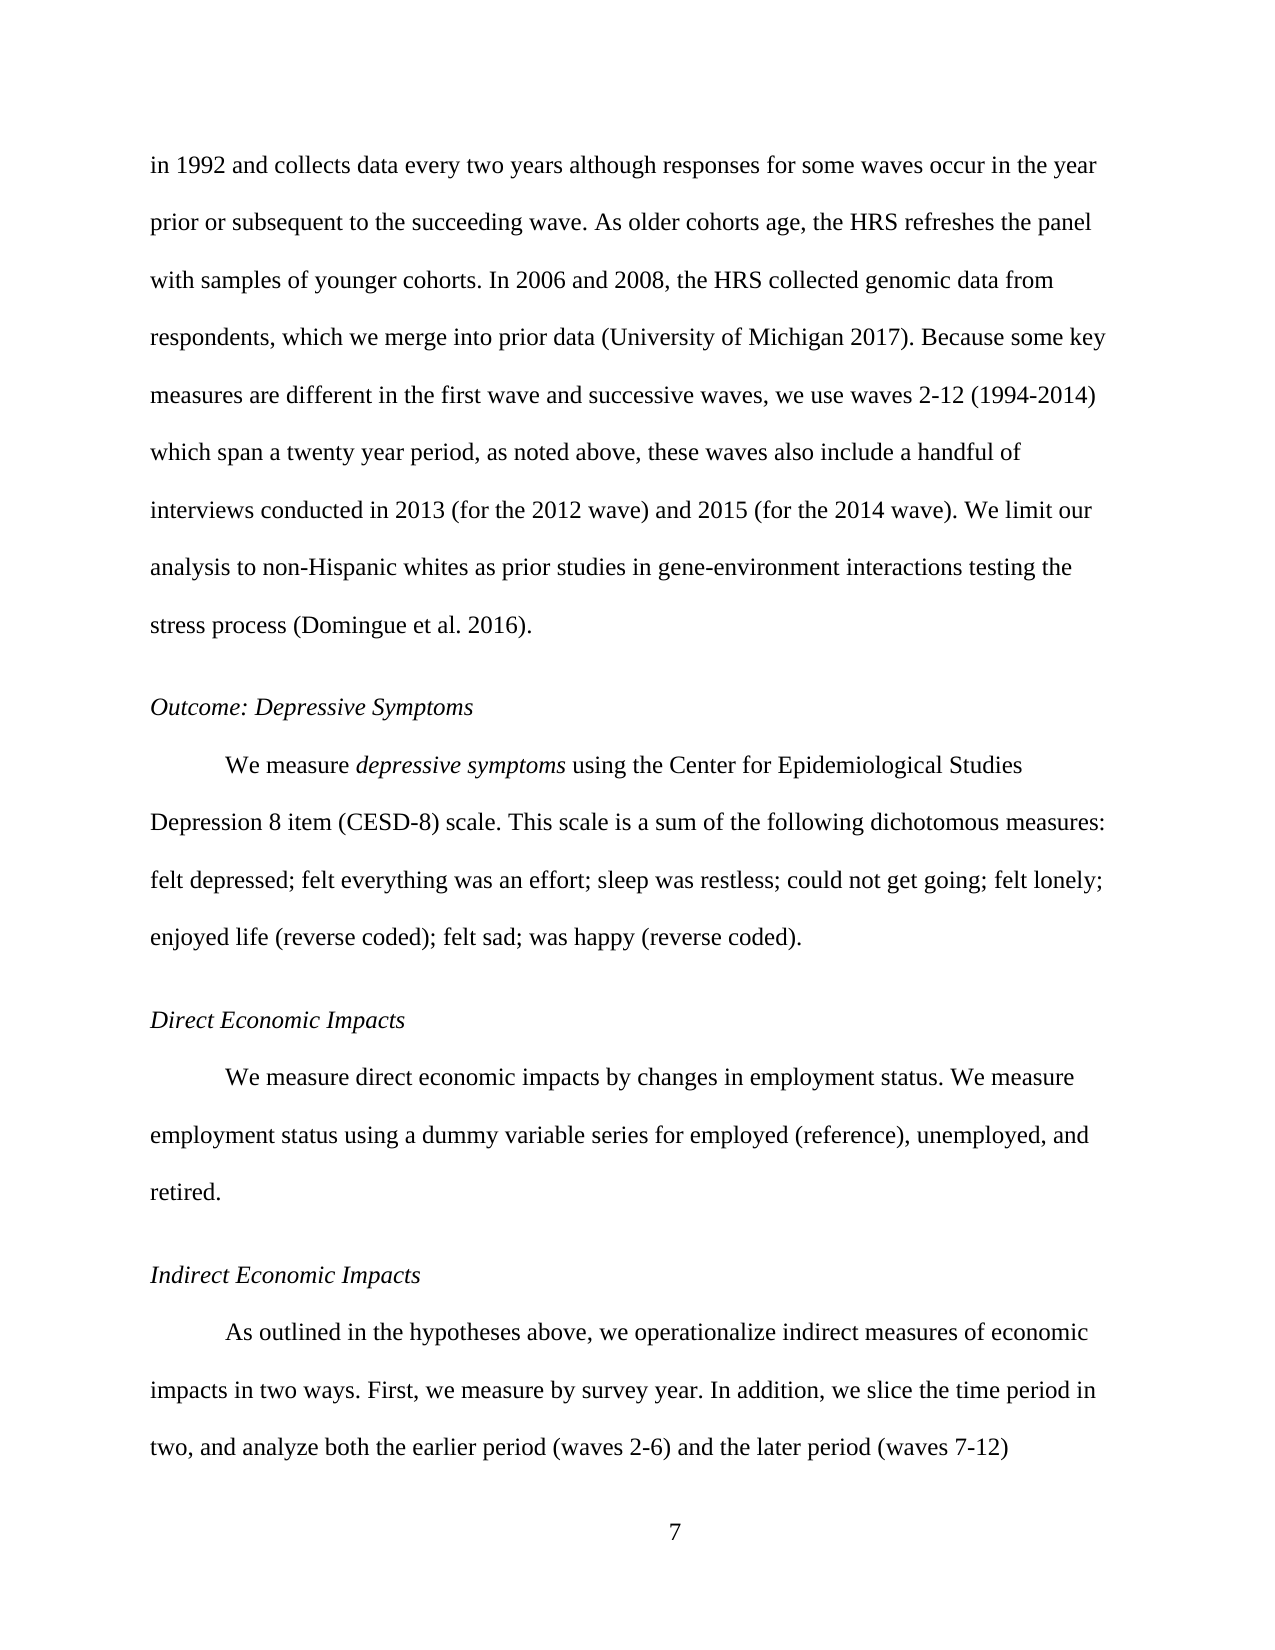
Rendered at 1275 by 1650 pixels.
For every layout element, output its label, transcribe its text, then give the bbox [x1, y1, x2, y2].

subtitle Indirect Economic Impacts [150, 1260, 1125, 1289]
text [150, 1317, 1125, 1461]
subtitle Direct Economic Impacts [150, 1005, 1125, 1034]
subtitle Outcome: Depressive Symptoms [150, 692, 1125, 721]
text We measure depressive symptoms using the Center for Epidemiological Studies Depression 8 item (CESD-8) scale. This scale is a sum of the following dichotomous measures: felt depressed; felt everything was an effort; sleep was restless; could not get going; felt lonely; enjoyed life (reverse coded); felt sad; was happy (reverse coded). [150, 750, 1125, 951]
text We measure direct economic impacts by changes in employment status. We measure employment status using a dummy variable series for employed (reference), unemployed, and retired. [150, 1062, 1125, 1206]
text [150, 150, 1125, 639]
